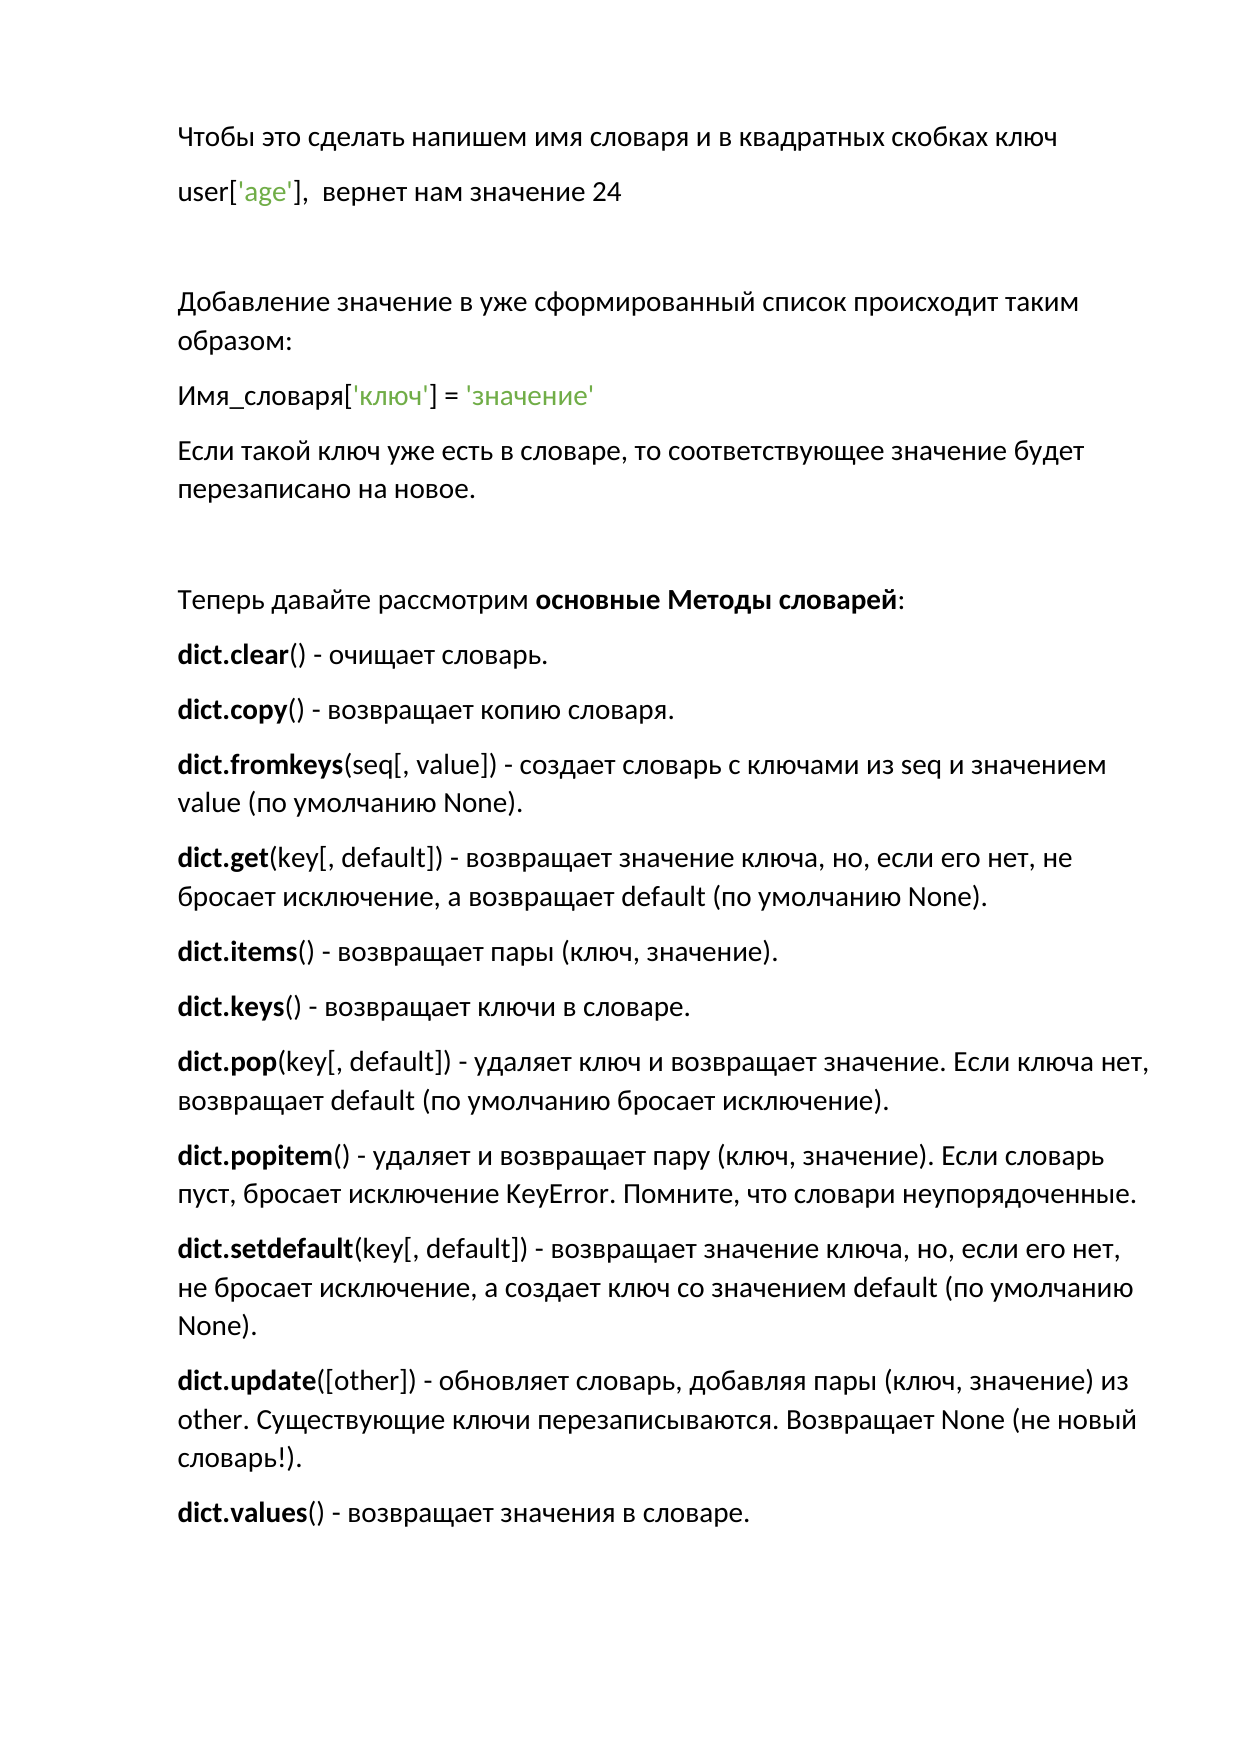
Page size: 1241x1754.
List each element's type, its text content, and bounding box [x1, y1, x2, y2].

text dict.values() - возвращает значения в словаре. [177, 1494, 1152, 1530]
text dict.clear() - очищает словарь. [177, 636, 1152, 671]
text user['age'], вернет нам значение 24 [177, 173, 1152, 209]
text dict.items() - возвращает пары (ключ, значение). [177, 933, 1152, 969]
text dict.update([other]) - обновляет словарь, добавляя пары (ключ, значение) из other. Существующие ключи перезаписываются. Возвращает None (не новый словарь!). [177, 1362, 1152, 1475]
text Добавление значение в уже сформированный список происходит таким образом: [177, 283, 1152, 357]
text dict.pop(key[, default]) - удаляет ключ и возвращает значение. Если ключа нет, возвращает default (по умолчанию бросает исключение). [177, 1043, 1152, 1117]
text Имя_словаря['ключ'] = 'значение' [177, 377, 1152, 413]
text dict.copy() - возвращает копию словаря. [177, 691, 1152, 727]
text dict.popitem() - удаляет и возвращает пару (ключ, значение). Если словарь пуст, бросает исключение KeyError. Помните, что словари неупорядоченные. [177, 1137, 1152, 1211]
text dict.keys() - возвращает ключи в словаре. [177, 988, 1152, 1024]
text Теперь давайте рассмотрим основные Методы словарей: [177, 581, 1152, 616]
text Чтобы это сделать напишем имя словаря и в квадратных скобках ключ [177, 118, 1152, 154]
text dict.get(key[, default]) - возвращает значение ключа, но, если его нет, не бросает исключение, а возвращает default (по умолчанию None). [177, 839, 1152, 914]
text dict.setdefault(key[, default]) - возвращает значение ключа, но, если его нет, не бросает исключение, а создает ключ со значением default (по умолчанию None). [177, 1230, 1152, 1343]
text dict.fromkeys(seq[, value]) - создает словарь с ключами из seq и значением value (по умолчанию None). [177, 746, 1152, 820]
text Если такой ключ уже есть в словаре, то соответствующее значение будет перезаписано на новое. [177, 432, 1152, 506]
